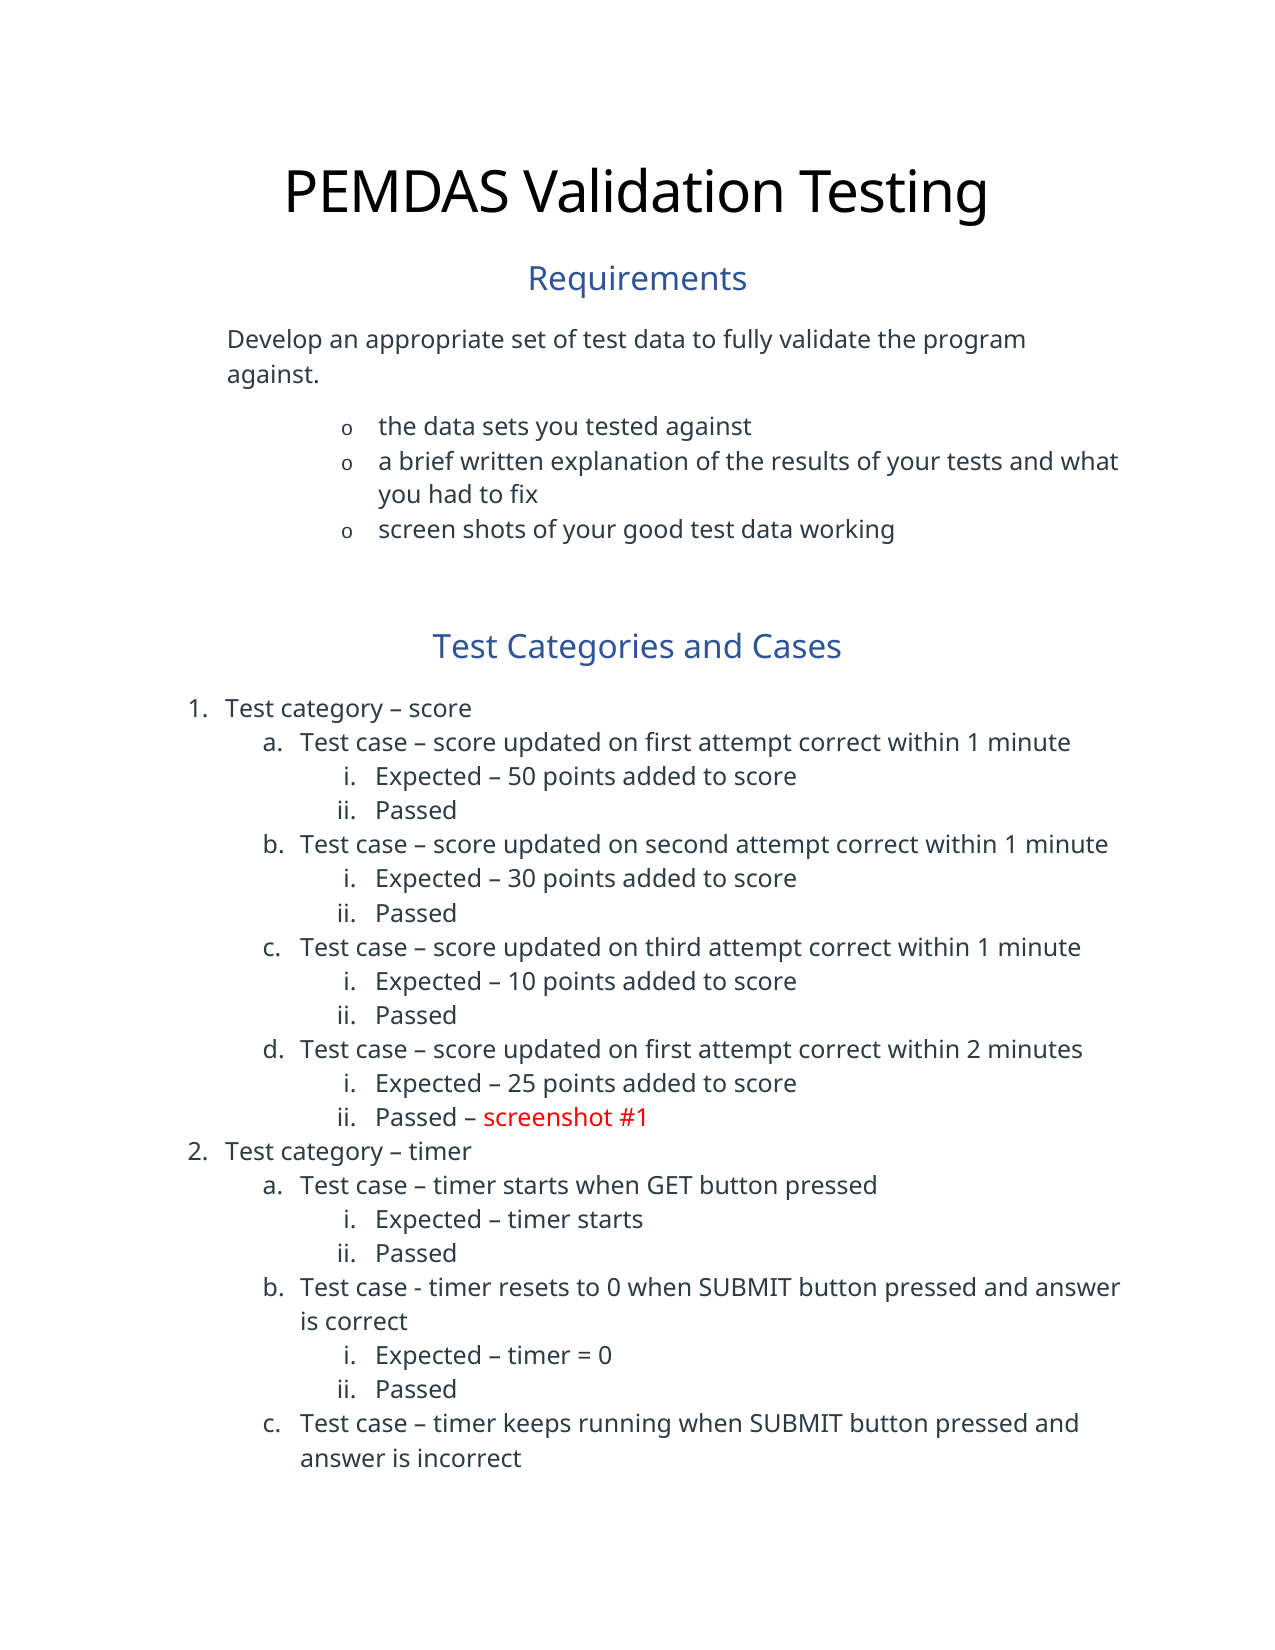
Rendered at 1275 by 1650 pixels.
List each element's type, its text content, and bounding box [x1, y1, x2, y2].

list Test category – timer [187, 1134, 1125, 1168]
list the data sets you tested against [341, 409, 1125, 443]
list Passed [356, 997, 1125, 1031]
text Develop an appropriate set of test data to fully validate the program against. [227, 322, 1125, 390]
list Test case – score updated on first attempt correct within 2 minutes [262, 1031, 1125, 1066]
list Expected – 30 points added to score [356, 861, 1125, 895]
list Test case – score updated on third attempt correct within 1 minute [262, 929, 1125, 963]
subtitle Test Categories and Cases [150, 623, 1125, 668]
list Expected – timer = 0 [356, 1338, 1125, 1372]
list a brief written explanation of the results of your tests and what you had to fix [341, 443, 1125, 511]
list Passed – screenshot #1 [356, 1099, 1125, 1134]
list Passed [356, 895, 1125, 929]
subtitle Requirements [150, 254, 1125, 300]
title PEMDAS Validation Testing [150, 150, 1125, 229]
list screen shots of your good test data working [341, 511, 1125, 545]
list Test case – score updated on first attempt correct within 1 minute [262, 725, 1125, 759]
list Test case - timer resets to 0 when SUBMIT button pressed and answer is correct [262, 1270, 1125, 1338]
list Test case – timer starts when GET button pressed [262, 1168, 1125, 1202]
list Passed [356, 1236, 1125, 1270]
list Test case – timer keeps running when SUBMIT button pressed and answer is incorrect [262, 1406, 1125, 1474]
list Test category – score [187, 691, 1125, 725]
list Passed [356, 793, 1125, 827]
list Test case – score updated on second attempt correct within 1 minute [262, 827, 1125, 861]
list Expected – 50 points added to score [356, 759, 1125, 793]
list Expected – 10 points added to score [356, 963, 1125, 997]
list Expected – 25 points added to score [356, 1066, 1125, 1099]
list Passed [356, 1372, 1125, 1406]
list Expected – timer starts [356, 1202, 1125, 1236]
